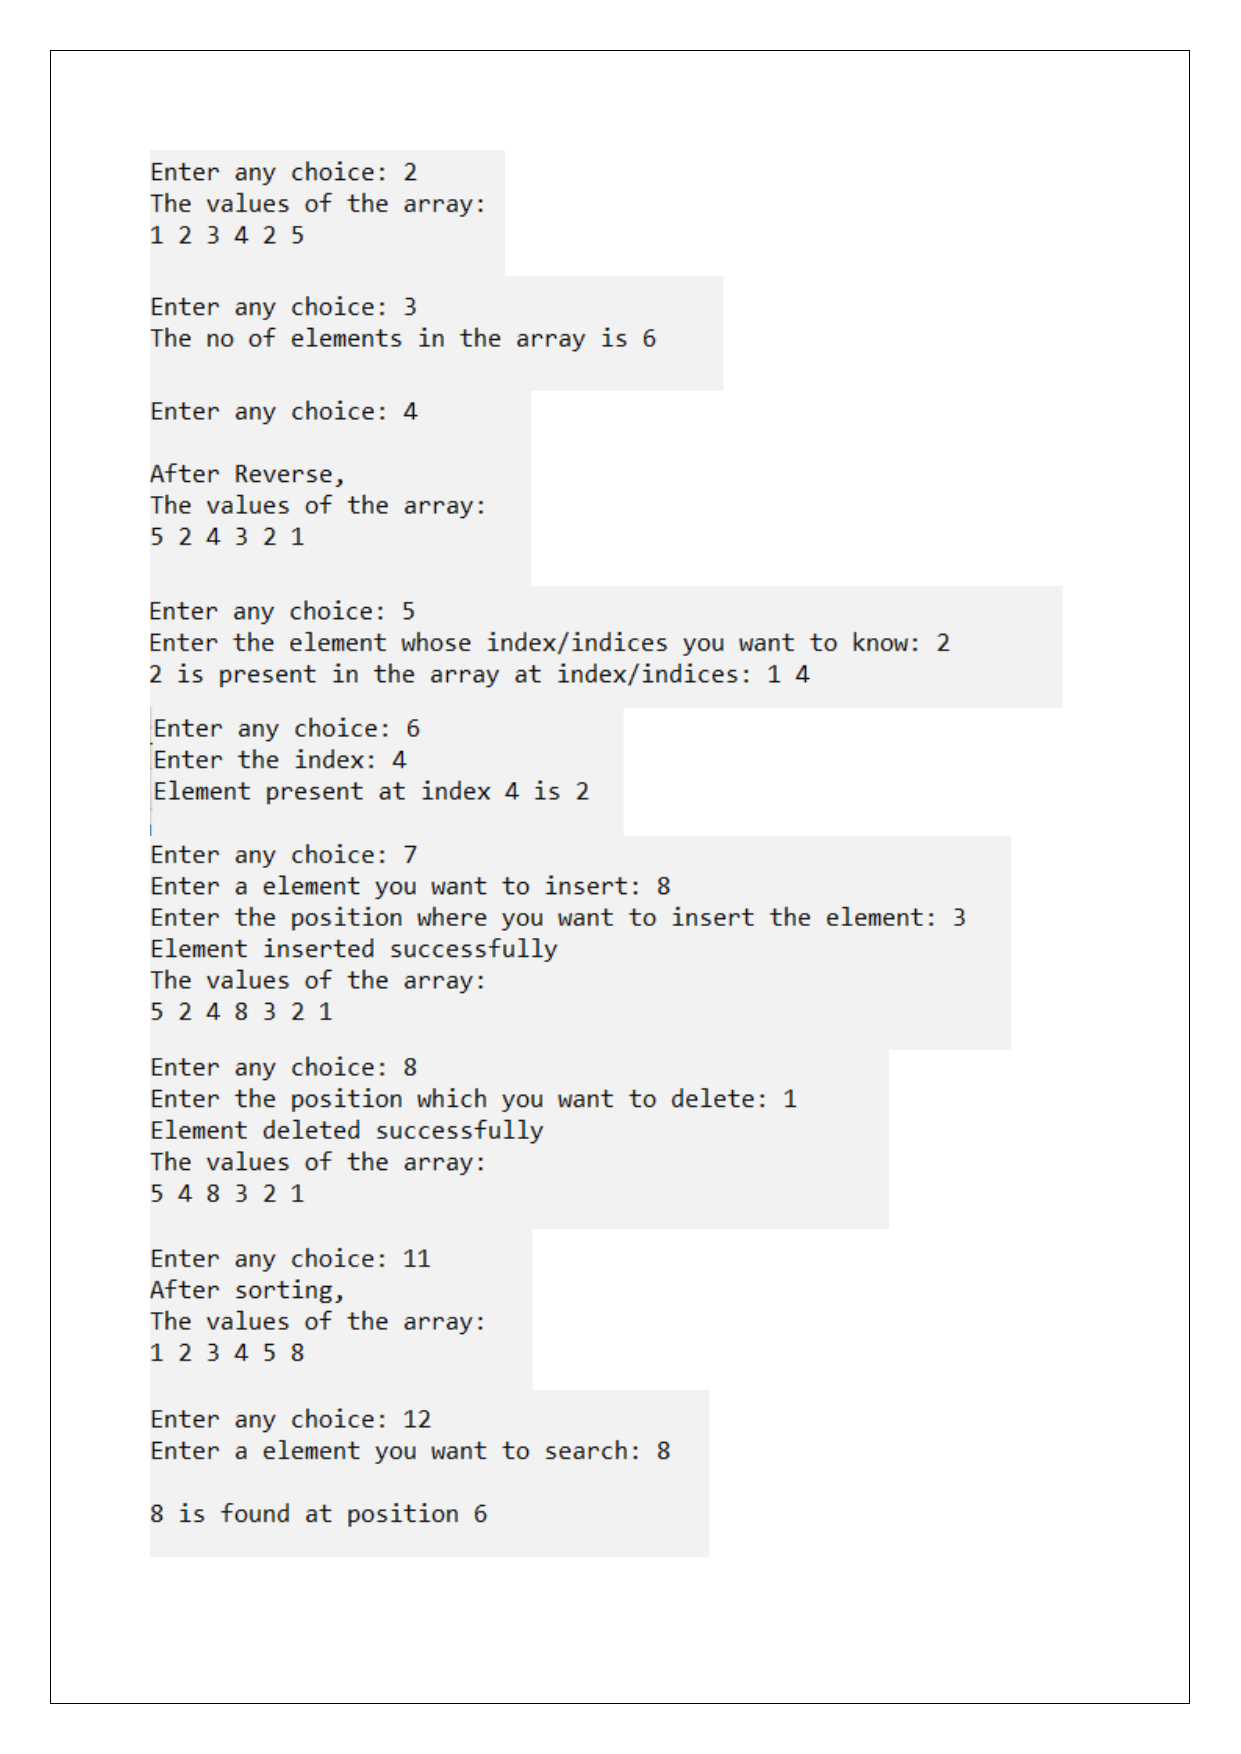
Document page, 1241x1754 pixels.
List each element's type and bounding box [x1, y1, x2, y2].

picture [150, 150, 1063, 1557]
